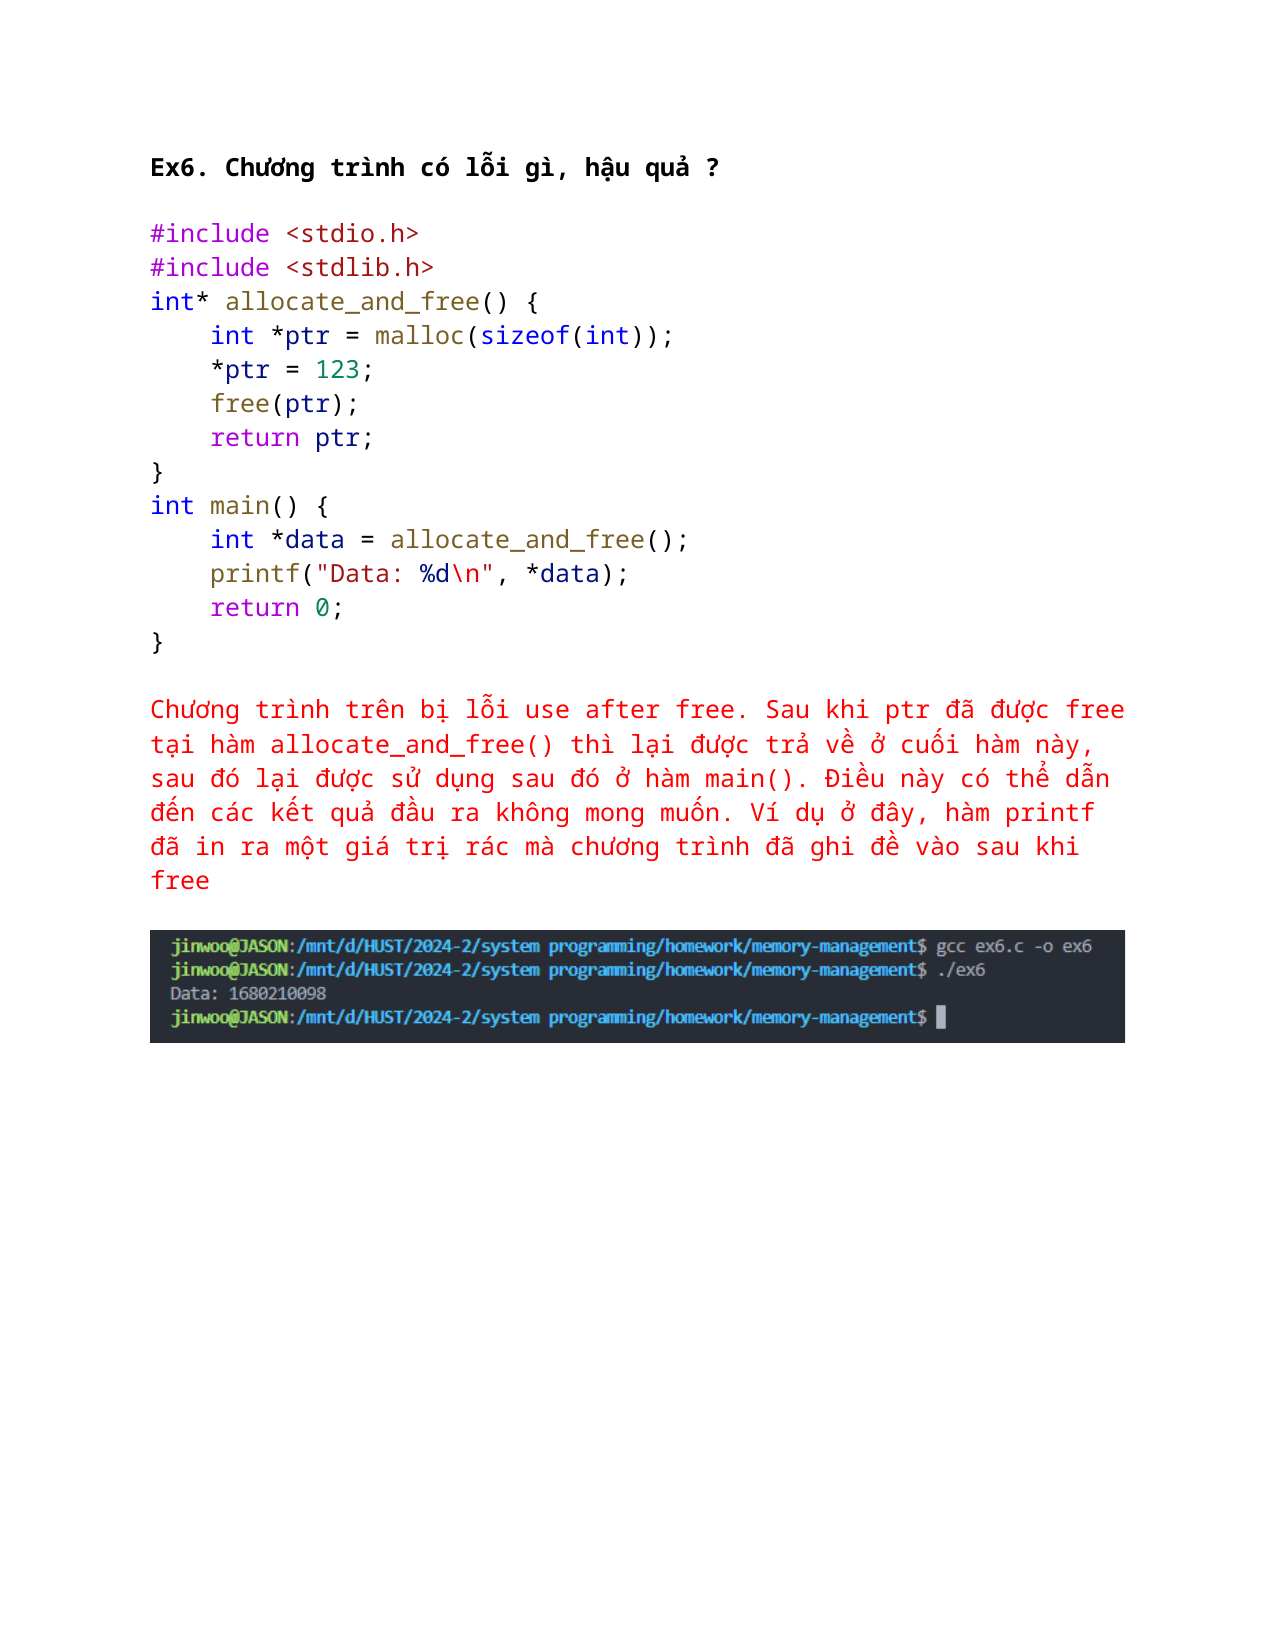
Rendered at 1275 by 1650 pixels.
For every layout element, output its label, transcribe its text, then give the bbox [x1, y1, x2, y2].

text return 0; [150, 590, 1125, 624]
text int main() { [150, 488, 1125, 522]
text int* allocate_and_free() { [150, 283, 1125, 317]
picture [150, 930, 1125, 1043]
text free(ptr); [150, 386, 1125, 420]
text int *ptr = malloc(sizeof(int)); [150, 317, 1125, 352]
text #include <stdlib.h> [150, 249, 1125, 283]
text Chương trình trên bị lỗi use after free. Sau khi ptr đã được free tại hàm allocate_and_free() thì lại được trả về ở cuối hàm này, sau đó lại được sử dụng sau đó ở hàm main(). Điều này có thể dẫn đến các kết quả đầu ra không mong muốn. Ví dụ ở đây, hàm printf đã in ra một giá trị rác mà chương trình đã ghi đề vào sau khi free [150, 692, 1125, 897]
text int *data = allocate_and_free(); [150, 522, 1125, 556]
text printf("Data: %d\n", *data); [150, 556, 1125, 590]
text *ptr = 123; [150, 352, 1125, 386]
text return ptr; [150, 420, 1125, 454]
text } [150, 624, 1125, 658]
text Ex6. Chương trình có lỗi gì, hậu quả ? [150, 150, 1125, 184]
text #include <stdio.h> [150, 215, 1125, 249]
text } [150, 454, 1125, 488]
